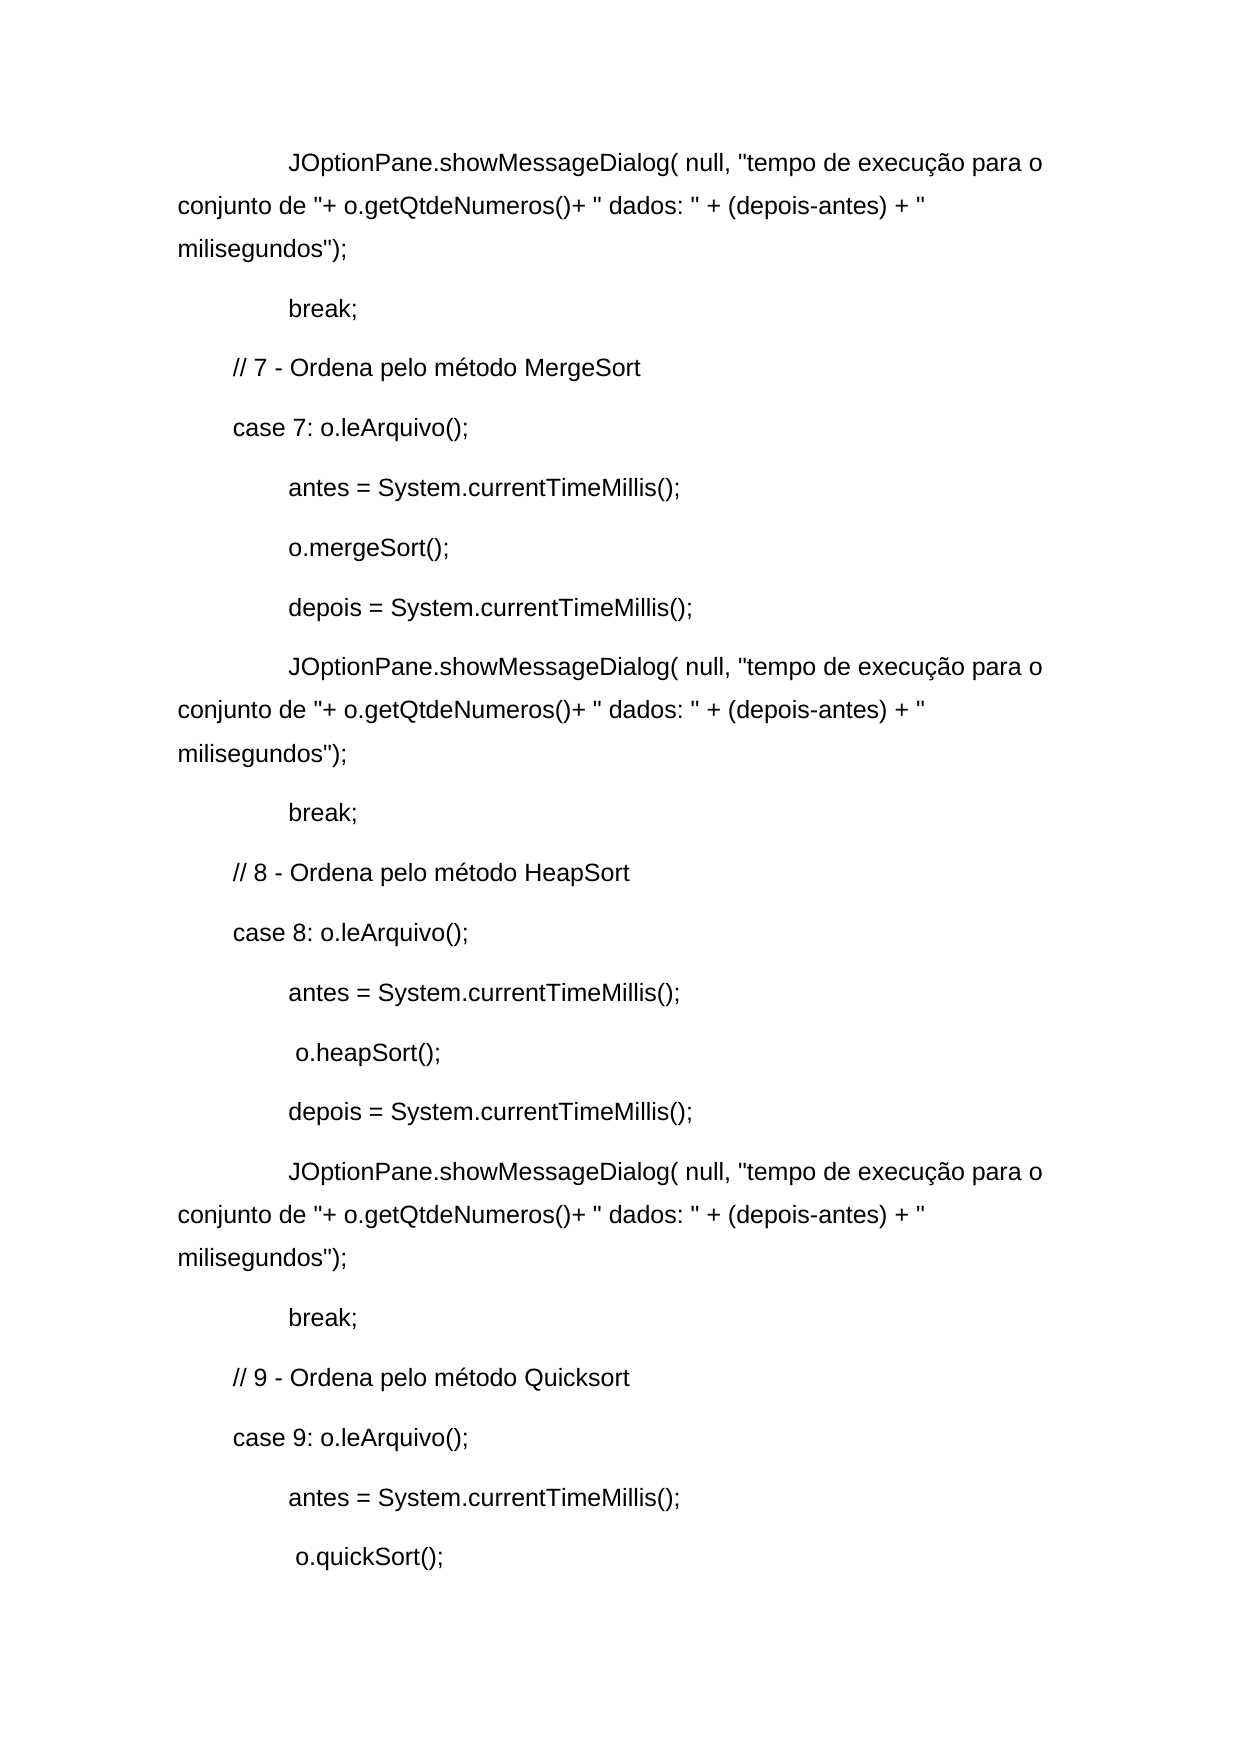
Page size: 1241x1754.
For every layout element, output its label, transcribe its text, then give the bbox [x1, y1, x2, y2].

text antes = System.currentTimeMillis(); [177, 1483, 1063, 1511]
text // 8 - Ordena pelo método HeapSort [177, 858, 1063, 887]
text // 9 - Ordena pelo método Quicksort [177, 1363, 1063, 1392]
text o.mergeSort(); [177, 533, 1063, 562]
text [177, 1157, 1063, 1272]
text case 8: o.leArquivo(); [177, 918, 1063, 947]
text antes = System.currentTimeMillis(); [177, 473, 1063, 502]
text case 7: o.leArquivo(); [177, 413, 1063, 442]
text case 9: o.leArquivo(); [177, 1423, 1063, 1452]
text // 7 - Ordena pelo método MergeSort [177, 353, 1063, 382]
text o.quickSort(); [177, 1542, 1063, 1571]
text o.heapSort(); [177, 1038, 1063, 1066]
text antes = System.currentTimeMillis(); [177, 978, 1063, 1007]
text break; [177, 798, 1063, 827]
text depois = System.currentTimeMillis(); [177, 1097, 1063, 1126]
text break; [177, 294, 1063, 322]
text break; [177, 1303, 1063, 1332]
text depois = System.currentTimeMillis(); [177, 593, 1063, 621]
